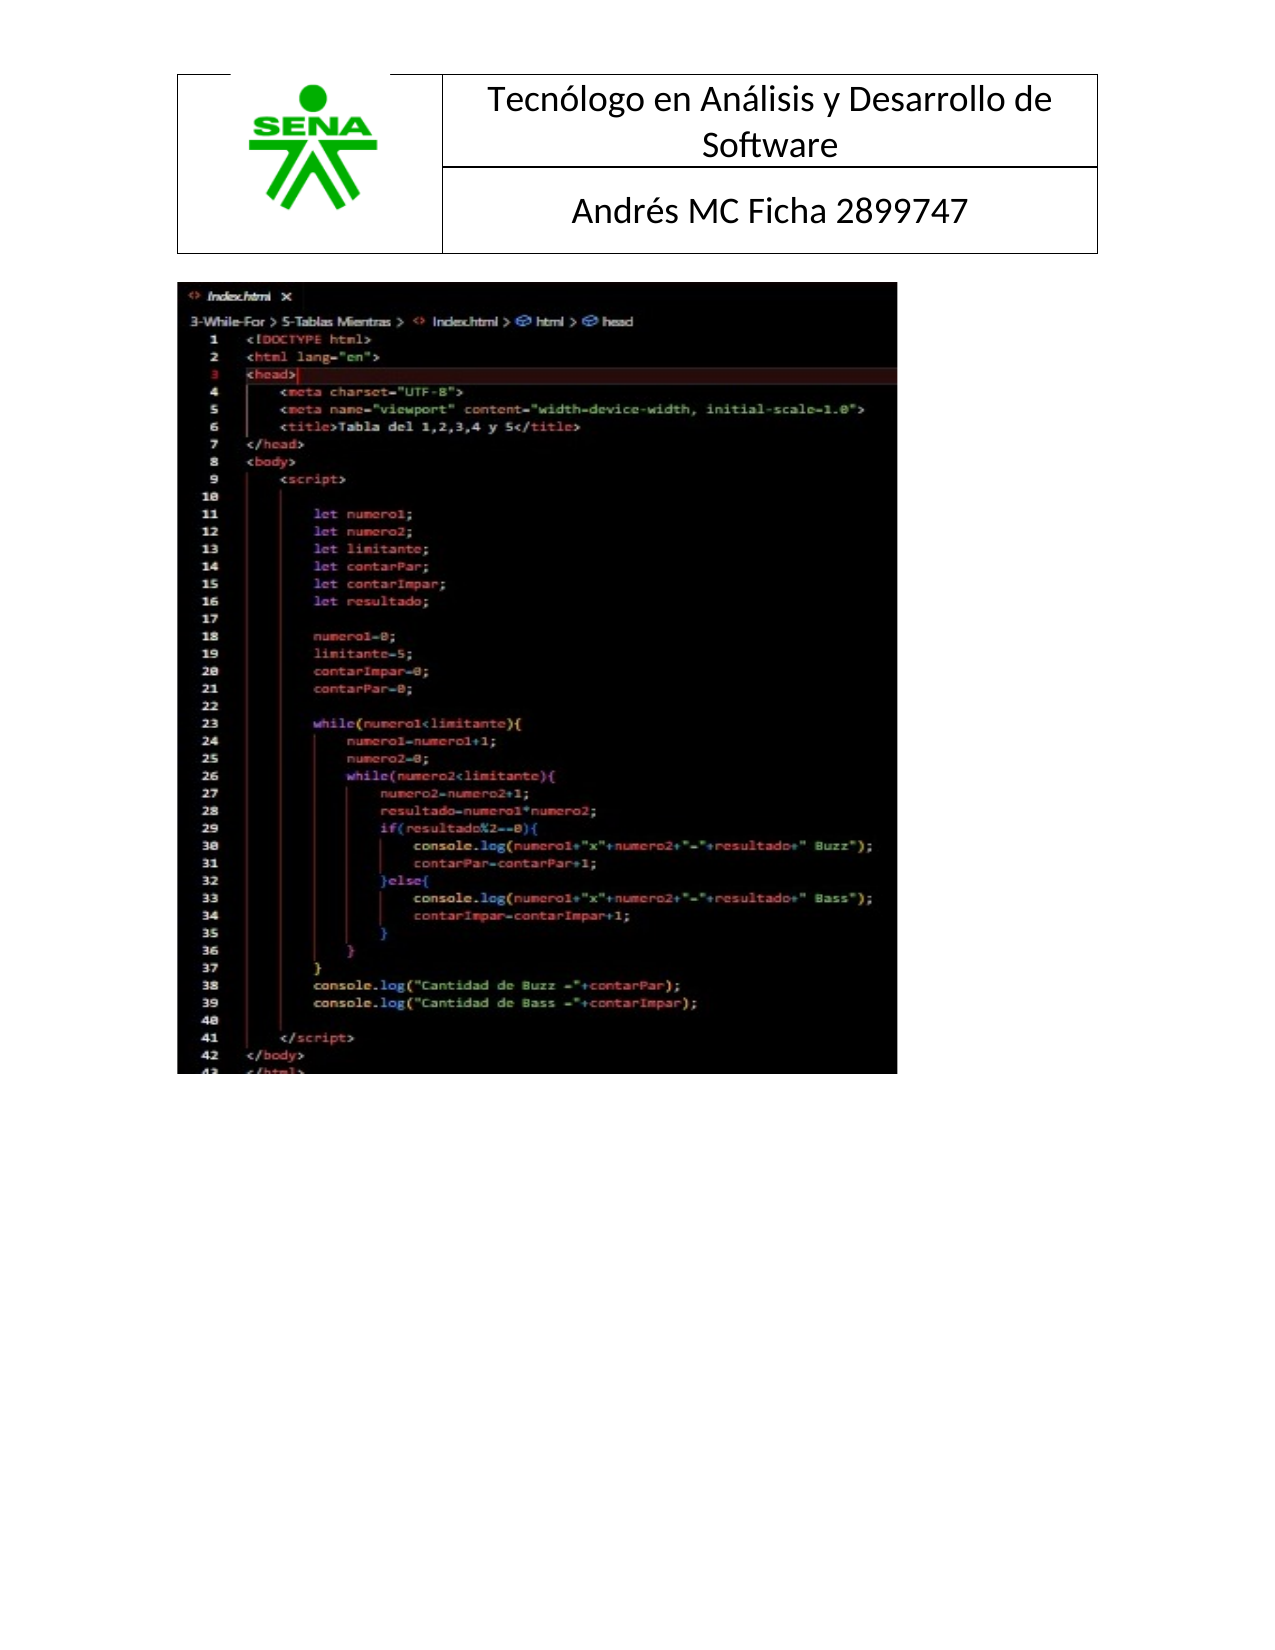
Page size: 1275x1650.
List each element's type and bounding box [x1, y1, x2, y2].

picture [177, 282, 898, 1074]
picture [230, 74, 390, 226]
